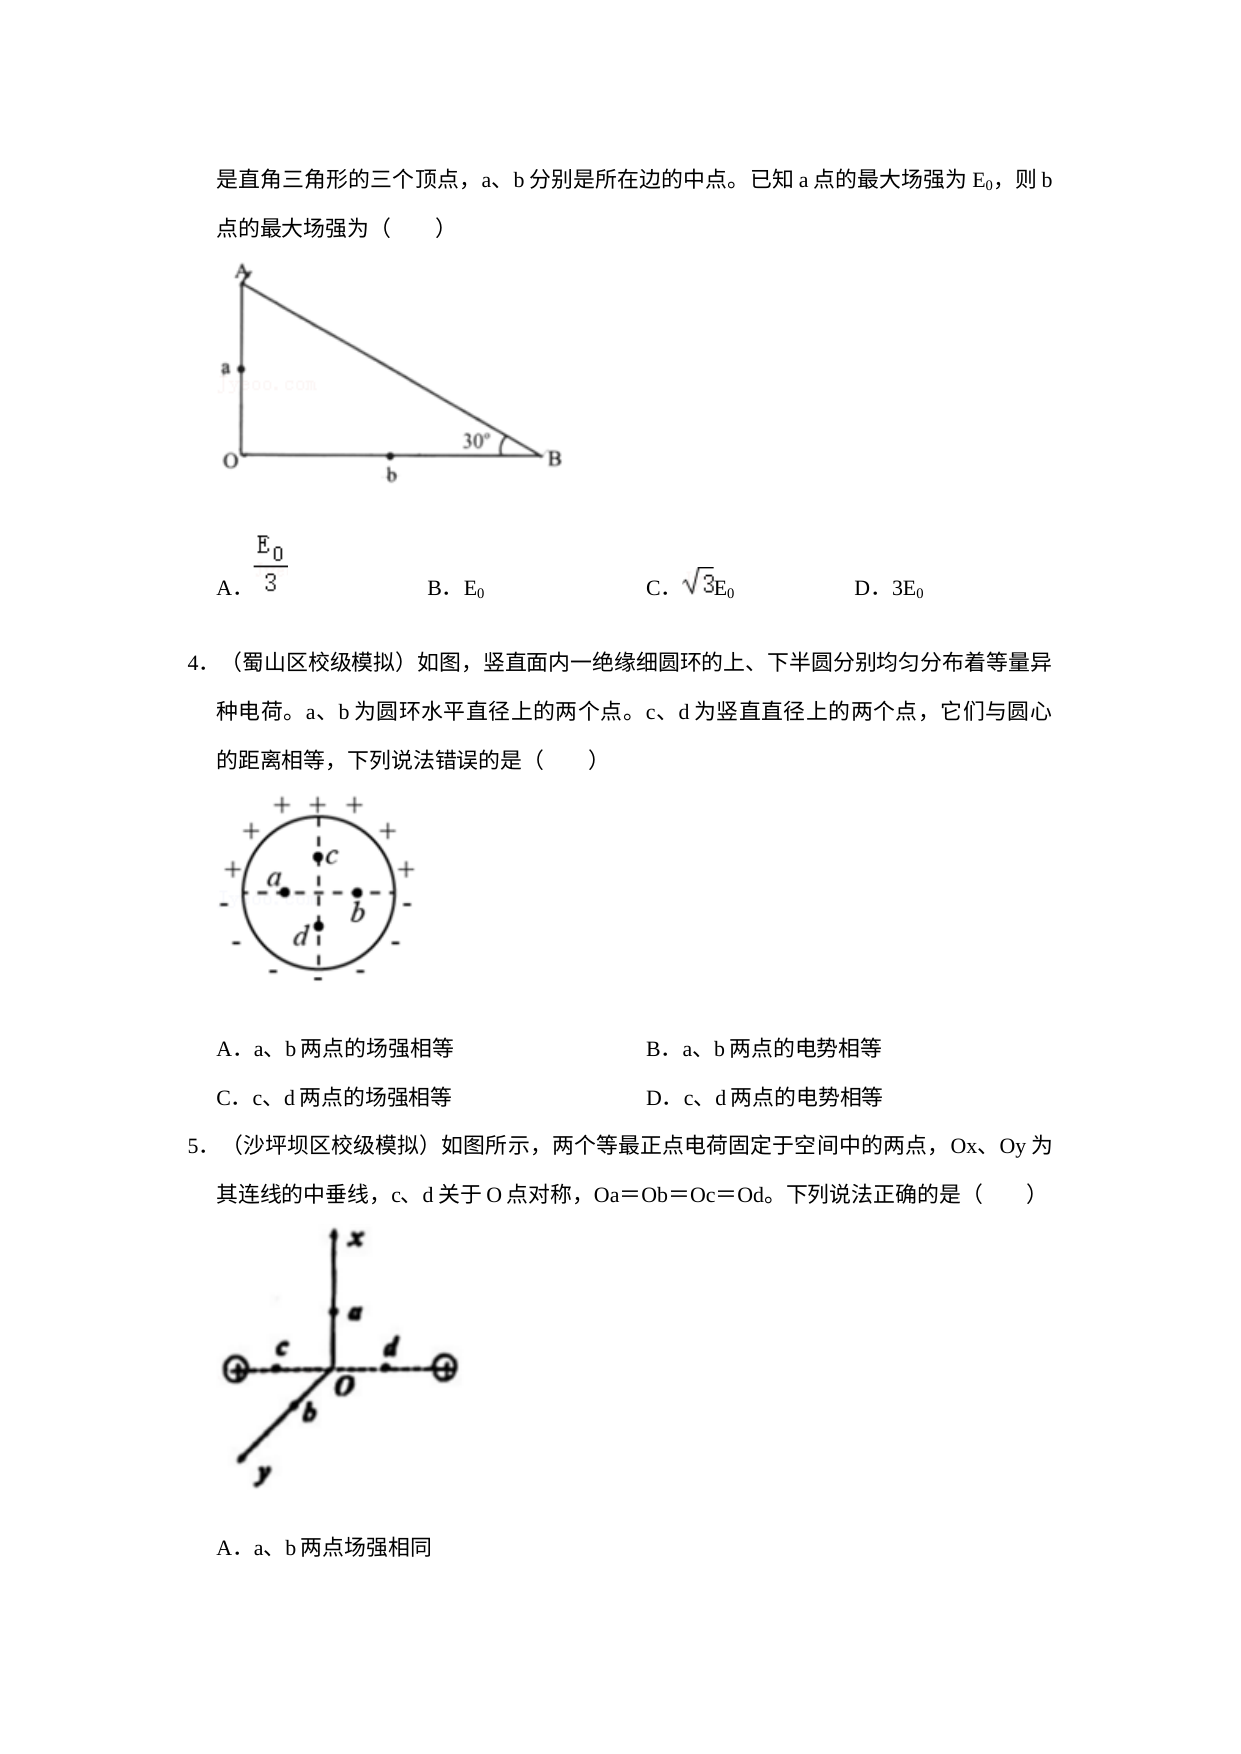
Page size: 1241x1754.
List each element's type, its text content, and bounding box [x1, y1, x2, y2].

text C．c、d两点的场强相等 D．c、d两点的电势相等 [187, 1079, 1053, 1112]
text A．a、b两点场强相同 [187, 1530, 1053, 1562]
picture [682, 567, 714, 596]
picture [253, 531, 288, 596]
picture [216, 259, 568, 488]
text 4．（蜀山区校级模拟）如图，竖直面内一绝缘细圆环的上、下半圆分别均匀分布着等量异种电荷。a、b为圆环水平直径上的两个点。c、d为竖直直径上的两个点，它们与圆心的距离相等，下列说法错误的是（ ） [187, 645, 1053, 775]
text A． B．E0 C．E0 D．3E0 [187, 532, 1053, 629]
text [187, 162, 1053, 243]
picture [216, 1224, 465, 1494]
text A．a、b两点的场强相等 B．a、b两点的电势相等 [187, 1031, 1053, 1063]
picture [216, 790, 419, 987]
text 5．（沙坪坝区校级模拟）如图所示，两个等最正点电荷固定于空间中的两点，Ox、Oy为其连线的中垂线，c、d关于O点对称，Oa＝Ob＝Oc＝Od。下列说法正确的是（ ） [187, 1128, 1053, 1209]
